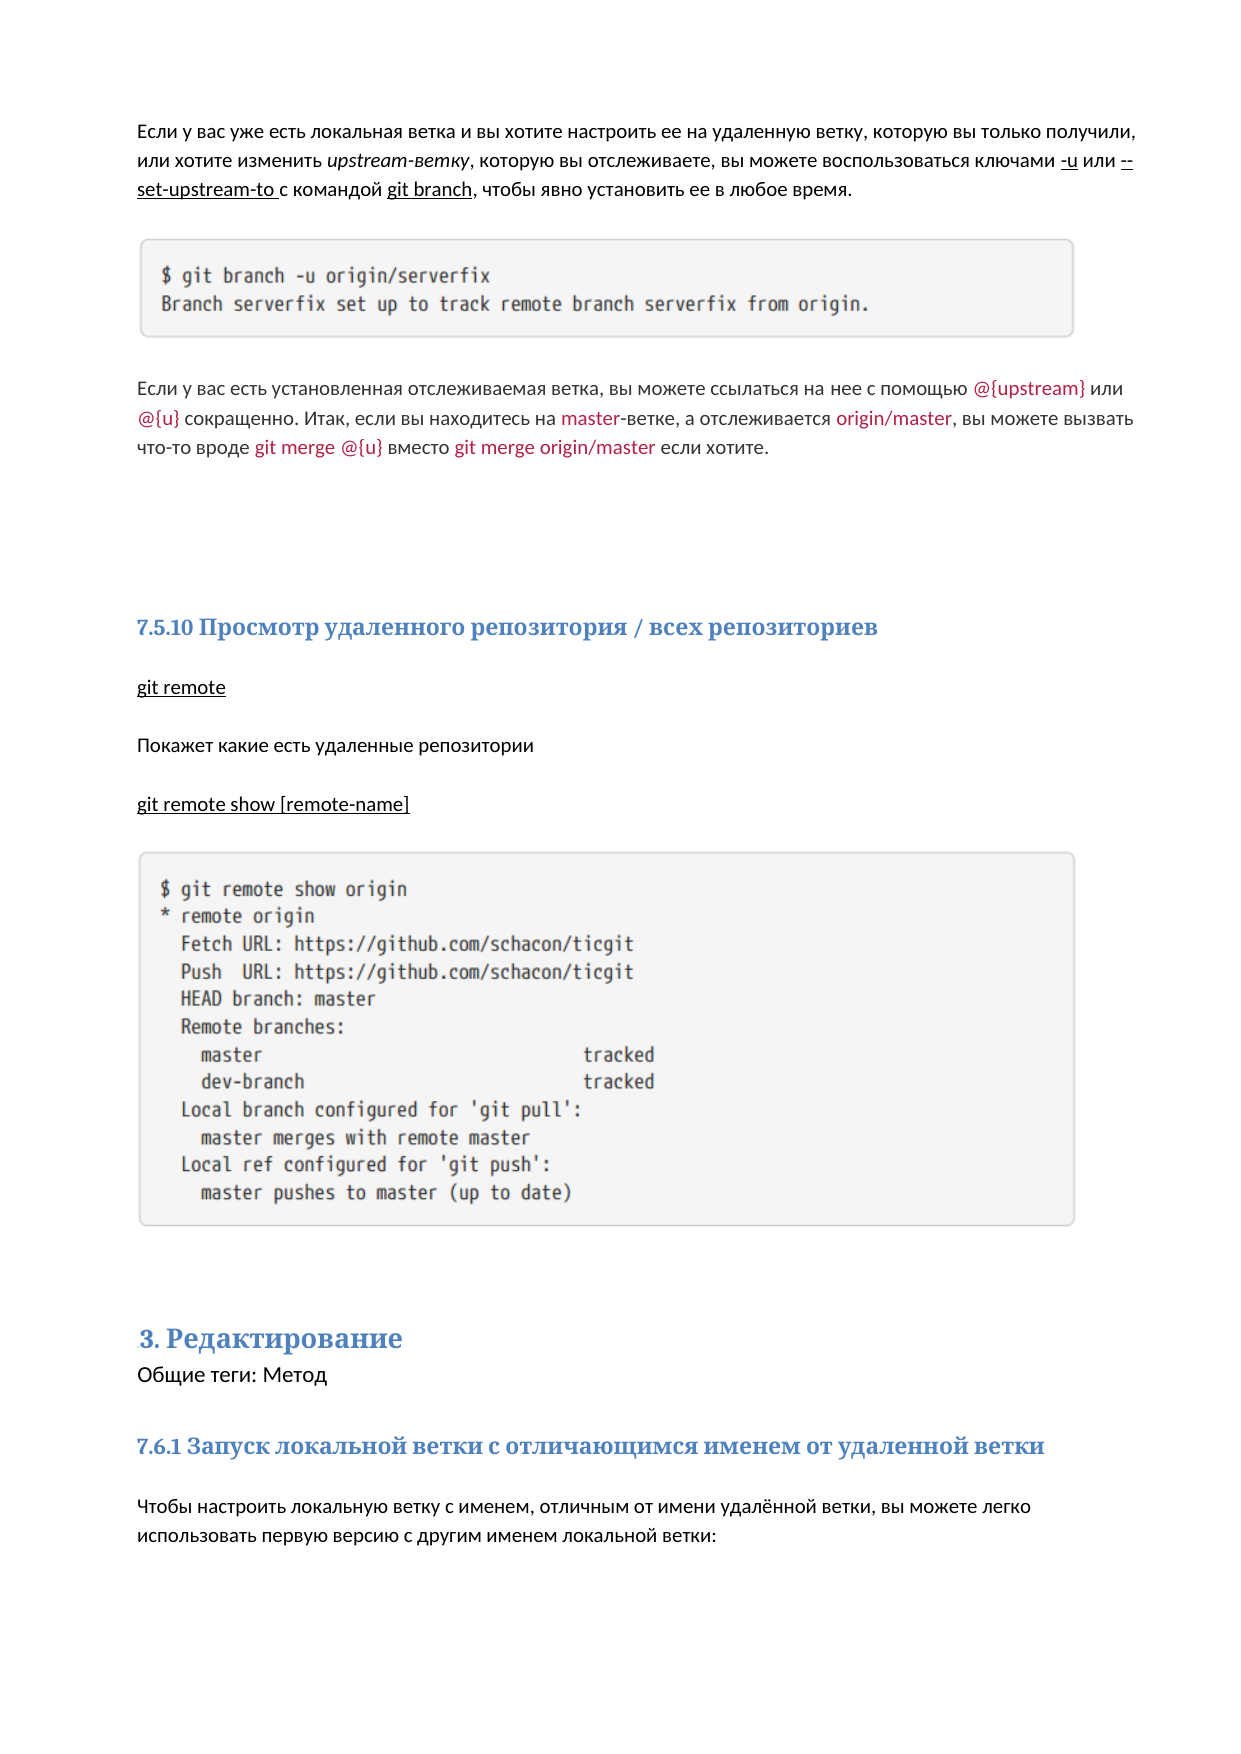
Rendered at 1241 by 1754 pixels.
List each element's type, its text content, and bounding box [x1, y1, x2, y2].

picture [136, 849, 1082, 1230]
text Просмотр удаленного репозитория / всех репозиториев [137, 615, 1152, 641]
text Запуск локальной ветки с отличающимся именем от удаленной ветки [137, 1434, 1152, 1460]
picture [136, 234, 1082, 343]
text Если у вас есть установленная отслеживаемая ветка, вы можете ссылаться на нее с помощью @{upstream} или @{u} сокращенно. Итак, если вы находитесь на master-ветке, а отслеживается origin/master, вы можете вызвать что-то вроде git merge @{u} вместо git merge origin/master если хотите. [137, 376, 1152, 459]
text git remote [137, 674, 1152, 700]
text Если у вас уже есть локальная ветка и вы хотите настроить ее на удаленную ветку, которую вы только получили, или хотите изменить upstream-ветку, которую вы отслеживаете, вы можете воспользоваться ключами -u или --set-upstream-to с командой git branch, чтобы явно установить ее в любое время. [137, 118, 1152, 202]
text Чтобы настроить локальную ветку с именем, отличным от имени удалённой ветки, вы можете легко использовать первую версию с другим именем локальной ветки: [137, 1493, 1152, 1548]
text git remote show [remote-name] [137, 791, 1152, 816]
table_header Общие теги: Метод [126, 1360, 1123, 1413]
text 3. Редактирование [137, 1324, 1152, 1356]
text Покажет какие есть удаленные репозитории [137, 733, 1152, 758]
